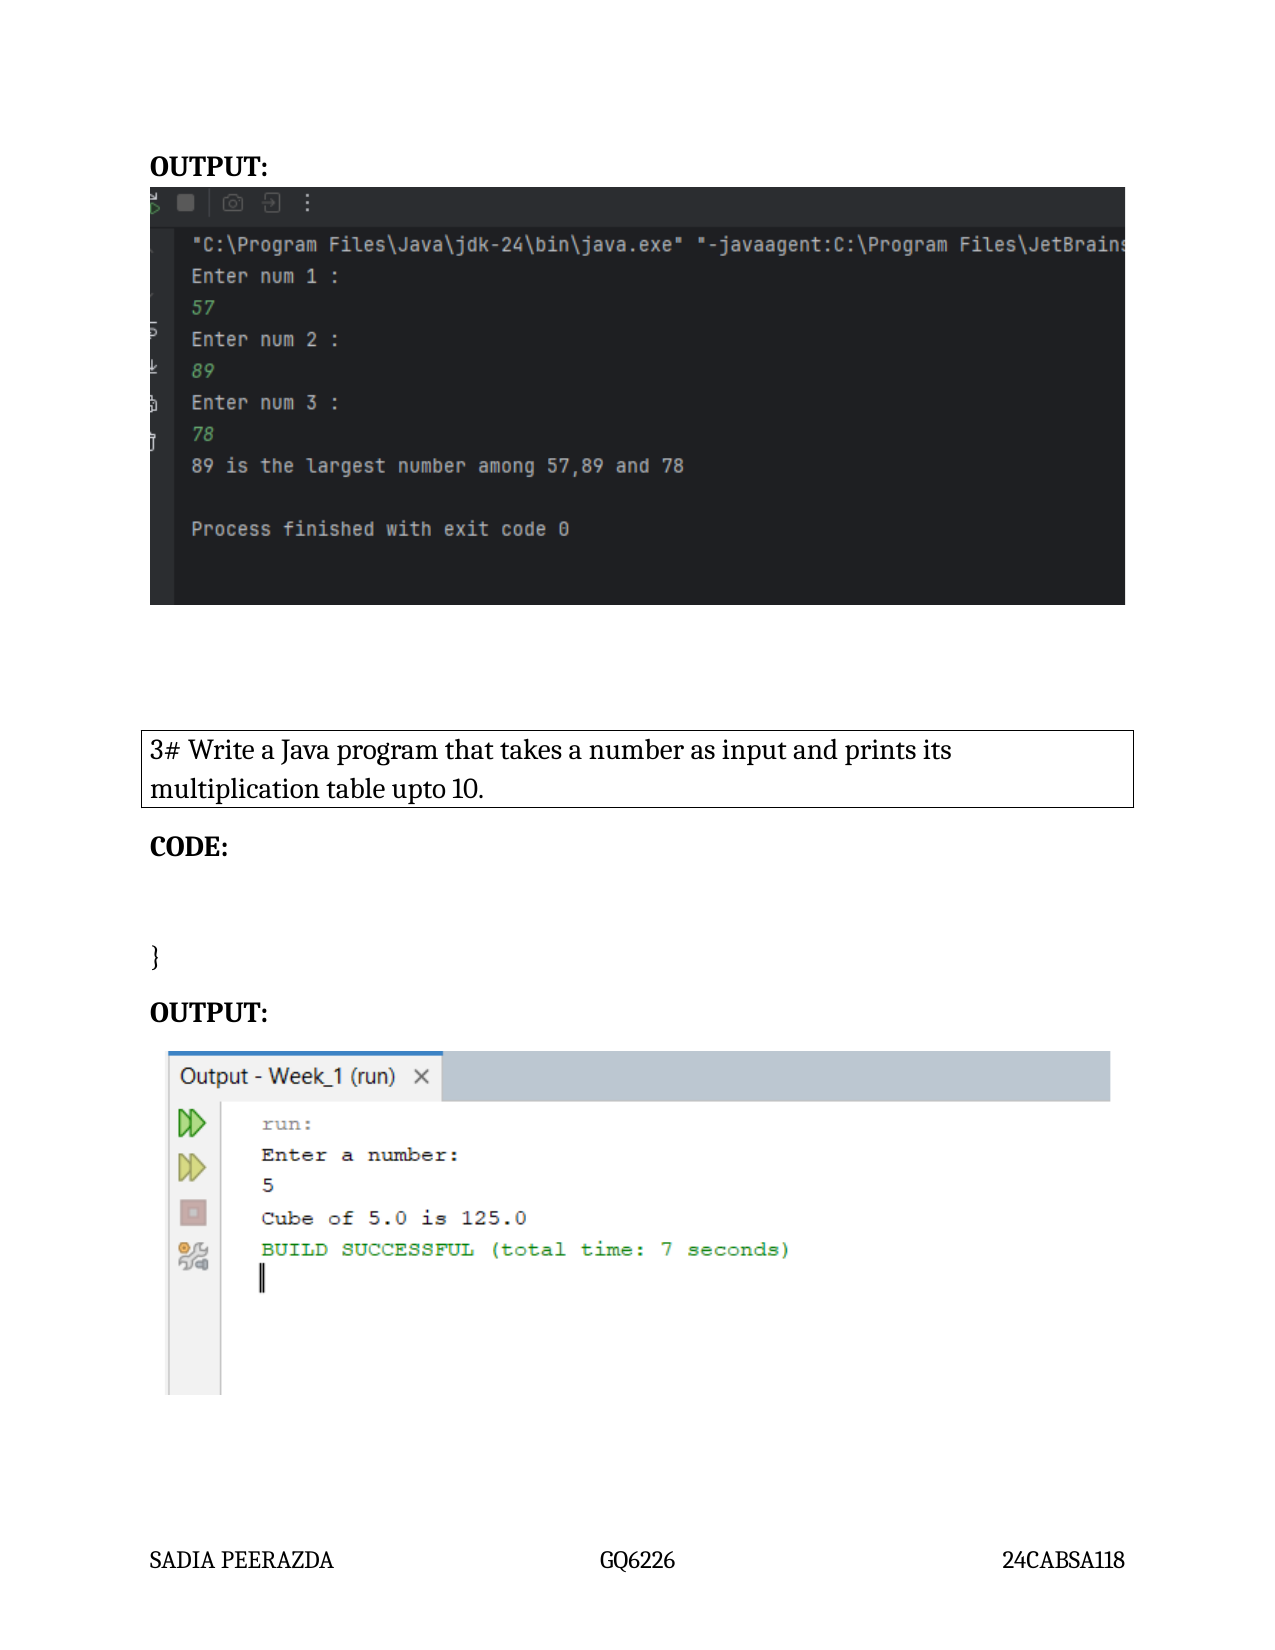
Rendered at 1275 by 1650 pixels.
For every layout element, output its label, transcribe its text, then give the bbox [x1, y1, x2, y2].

text 3# Write a Java program that takes a number as input and prints its multiplication table upto 10. [142, 731, 1133, 807]
picture [164, 1051, 1111, 1395]
text OUTPUT: [150, 996, 1125, 1029]
text OUTPUT: [150, 150, 1125, 187]
picture [150, 187, 1125, 605]
text } [150, 941, 1125, 974]
text CODE: [150, 830, 1125, 864]
